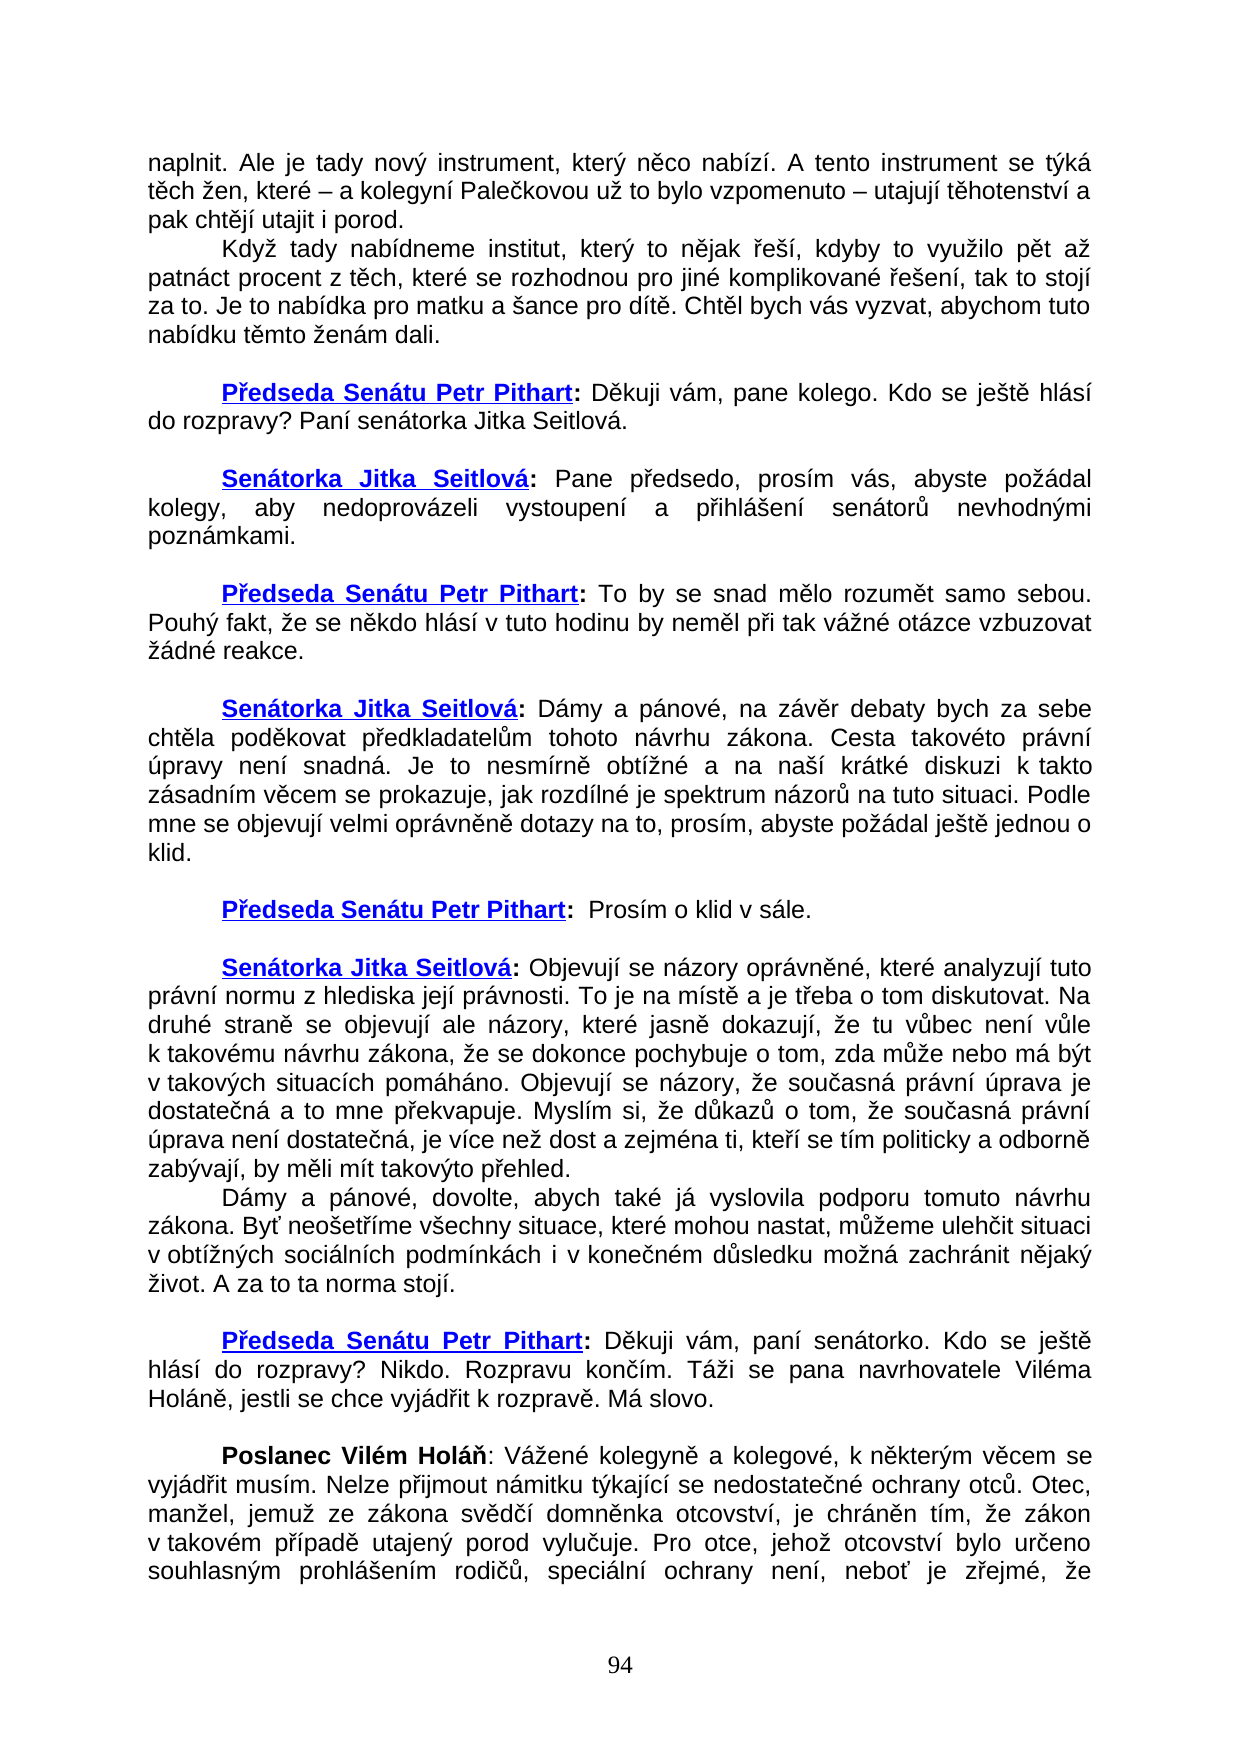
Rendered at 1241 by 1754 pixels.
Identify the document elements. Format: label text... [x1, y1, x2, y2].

text Senátorka Jitka Seitlová: Objevují se názory oprávněné, které analyzují tuto právní normu z hlediska její právnosti. To je na místě a je třeba o tom diskutovat. Na druhé straně se objevují ale názory, které jasně dokazují, že tu vůbec není vůle k takovému návrhu zákona, že se dokonce pochybuje o tom, zda může nebo má být v takových situacích pomáháno. Objevují se názory, že současná právní úprava je dostatečná a to mne překvapuje. Myslím si, že důkazů o tom, že současná právní úprava není dostatečná, je více než dost a zejména ti, kteří se tím politicky a odborně zabývají, by měli mít takovýto přehled. [148, 953, 1093, 1183]
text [148, 1441, 1093, 1585]
text Předseda Senátu Petr Pithart: Děkuji vám, pane kolego. Kdo se ještě hlásí do rozpravy? Paní senátorka Jitka Seitlová. [148, 378, 1093, 435]
text Senátorka Jitka Seitlová: Dámy a pánové, na závěr debaty bych za sebe chtěla poděkovat předkladatelům tohoto návrhu zákona. Cesta takovéto právní úpravy není snadná. Je to nesmírně obtížné a na naší krátké diskuzi k takto zásadním věcem se prokazuje, jak rozdílné je spektrum názorů na tuto situaci. Podle mne se objevují velmi oprávněně dotazy na to, prosím, abyste požádal ještě jednou o klid. [148, 694, 1093, 866]
text Dámy a pánové, dovolte, abych také já vyslovila podporu tomuto návrhu zákona. Byť neošetříme všechny situace, které mohou nastat, můžeme ulehčit situaci v obtížných sociálních podmínkách i v konečném důsledku možná zachránit nějaký život. A za to ta norma stojí. [148, 1183, 1093, 1298]
text Předseda Senátu Petr Pithart: Prosím o klid v sále. [148, 895, 1093, 924]
text Předseda Senátu Petr Pithart: To by se snad mělo rozumět samo sebou. Pouhý fakt, že se někdo hlásí v tuto hodinu by neměl při tak vážné otázce vzbuzovat žádné reakce. [148, 579, 1093, 665]
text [148, 148, 1093, 234]
text Když tady nabídneme institut, který to nějak řeší, kdyby to využilo pět až patnáct procent z těch, které se rozhodnou pro jiné komplikované řešení, tak to stojí za to. Je to nabídka pro matku a šance pro dítě. Chtěl bych vás vyzvat, abychom tuto nabídku těmto ženám dali. [148, 234, 1093, 349]
text Předseda Senátu Petr Pithart: Děkuji vám, paní senátorko. Kdo se ještě hlásí do rozpravy? Nikdo. Rozpravu končím. Táži se pana navrhovatele Viléma Holáně, jestli se chce vyjádřit k rozpravě. Má slovo. [148, 1326, 1093, 1413]
text Senátorka Jitka Seitlová: Pane předsedo, prosím vás, abyste požádal kolegy, aby nedoprovázeli vystoupení a přihlášení senátorů nevhodnými poznámkami. [148, 464, 1093, 550]
